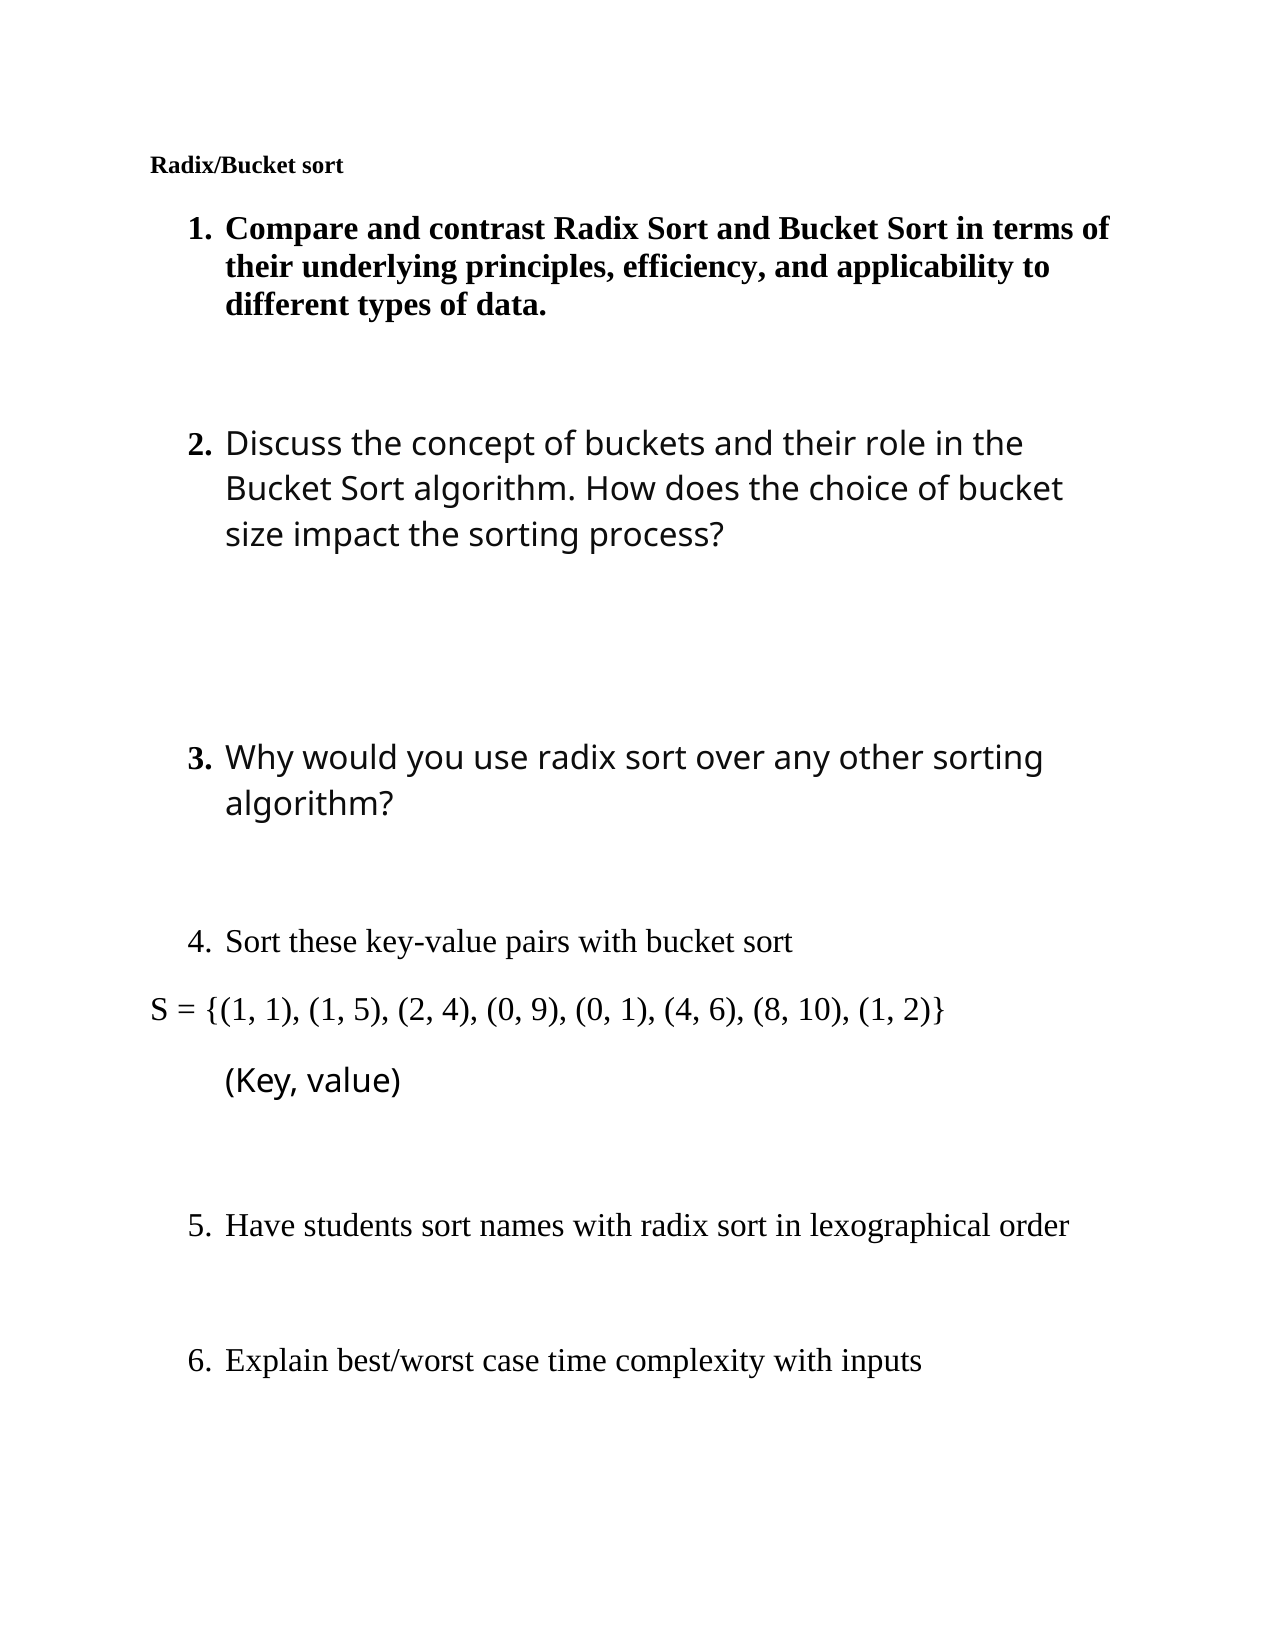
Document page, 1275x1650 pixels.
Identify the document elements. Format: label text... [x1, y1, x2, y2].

list Explain best/worst case time complexity with inputs [187, 1340, 1125, 1378]
list (Key, value) [225, 1056, 1125, 1102]
text Radix/Bucket sort [150, 150, 1125, 179]
list Discuss the concept of buckets and their role in the Bucket Sort algorithm. How does the choice of bucket size impact the sorting process? [187, 419, 1125, 556]
list Sort these key-value pairs with bucket sort [187, 921, 1125, 960]
list Have students sort names with radix sort in lexographical order [187, 1205, 1125, 1243]
list Why would you use radix sort over any other sorting algorithm? [394, 734, 1125, 825]
text S = {(1, 1), (1, 5), (2, 4), (0, 9), (0, 1), (4, 6), (8, 10), (1, 2)} [150, 989, 1125, 1027]
list Compare and contrast Radix Sort and Bucket Sort in terms of their underlying principles, efficiency, and applicability to different types of data. [187, 208, 1125, 323]
